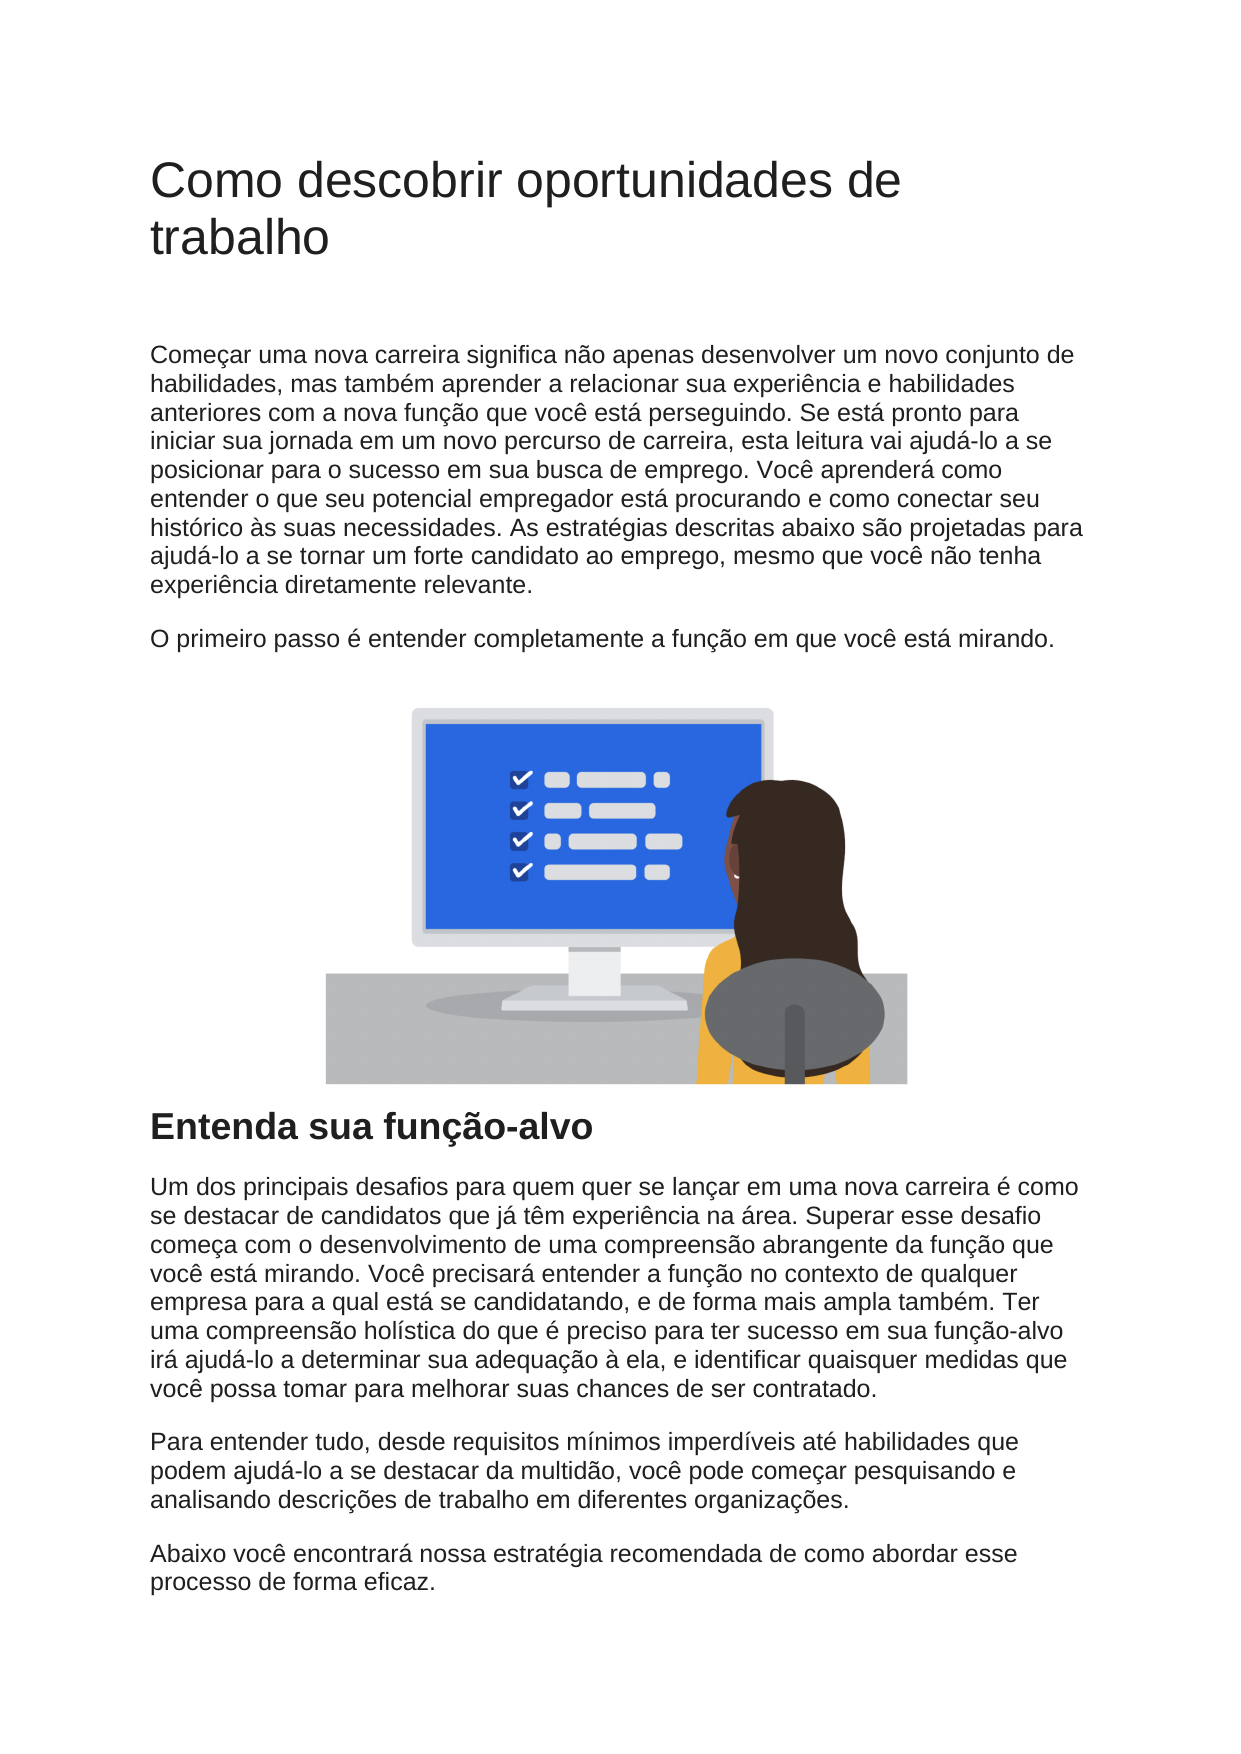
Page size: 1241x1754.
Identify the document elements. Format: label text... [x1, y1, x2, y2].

text Para entender tudo, desde requisitos mínimos imperdíveis até habilidades que podem ajudá-lo a se destacar da multidão, você pode começar pesquisando e analisando descrições de trabalho em diferentes organizações. [150, 1427, 1090, 1514]
subtitle Como descobrir oportunidades de trabalho [150, 150, 1090, 265]
text Um dos principais desafios para quem quer se lançar em uma nova carreira é como se destacar de candidatos que já têm experiência na área. Superar esse desafio começa com o desenvolvimento de uma compreensão abrangente da função que você está mirando. Você precisará entender a função no contexto de qualquer empresa para a qual está se candidatando, e de forma mais ampla também. Ter uma compreensão holística do que é preciso para ter sucesso em sua função-alvo irá ajudá-lo a determinar sua adequação à ela, e identificar quaisquer medidas que você possa tomar para melhorar suas chances de ser contratado. [150, 1172, 1090, 1402]
picture [150, 677, 1091, 1101]
text O primeiro passo é entender completamente a função em que você está mirando. [150, 624, 1090, 652]
text Abaixo você encontrará nossa estratégia recomendada de como abordar esse processo de forma eficaz. [150, 1539, 1090, 1596]
text Começar uma nova carreira significa não apenas desenvolver um novo conjunto de habilidades, mas também aprender a relacionar sua experiência e habilidades anteriores com a nova função que você está perseguindo. Se está pronto para iniciar sua jornada em um novo percurso de carreira, esta leitura vai ajudá-lo a se posicionar para o sucesso em sua busca de emprego. Você aprenderá como entender o que seu potencial empregador está procurando e como conectar seu histórico às suas necessidades. As estratégias descritas abaixo são projetadas para ajudá-lo a se tornar um forte candidato ao emprego, mesmo que você não tenha experiência diretamente relevante. [150, 340, 1090, 599]
subtitle Entenda sua função-alvo [150, 1104, 1090, 1147]
